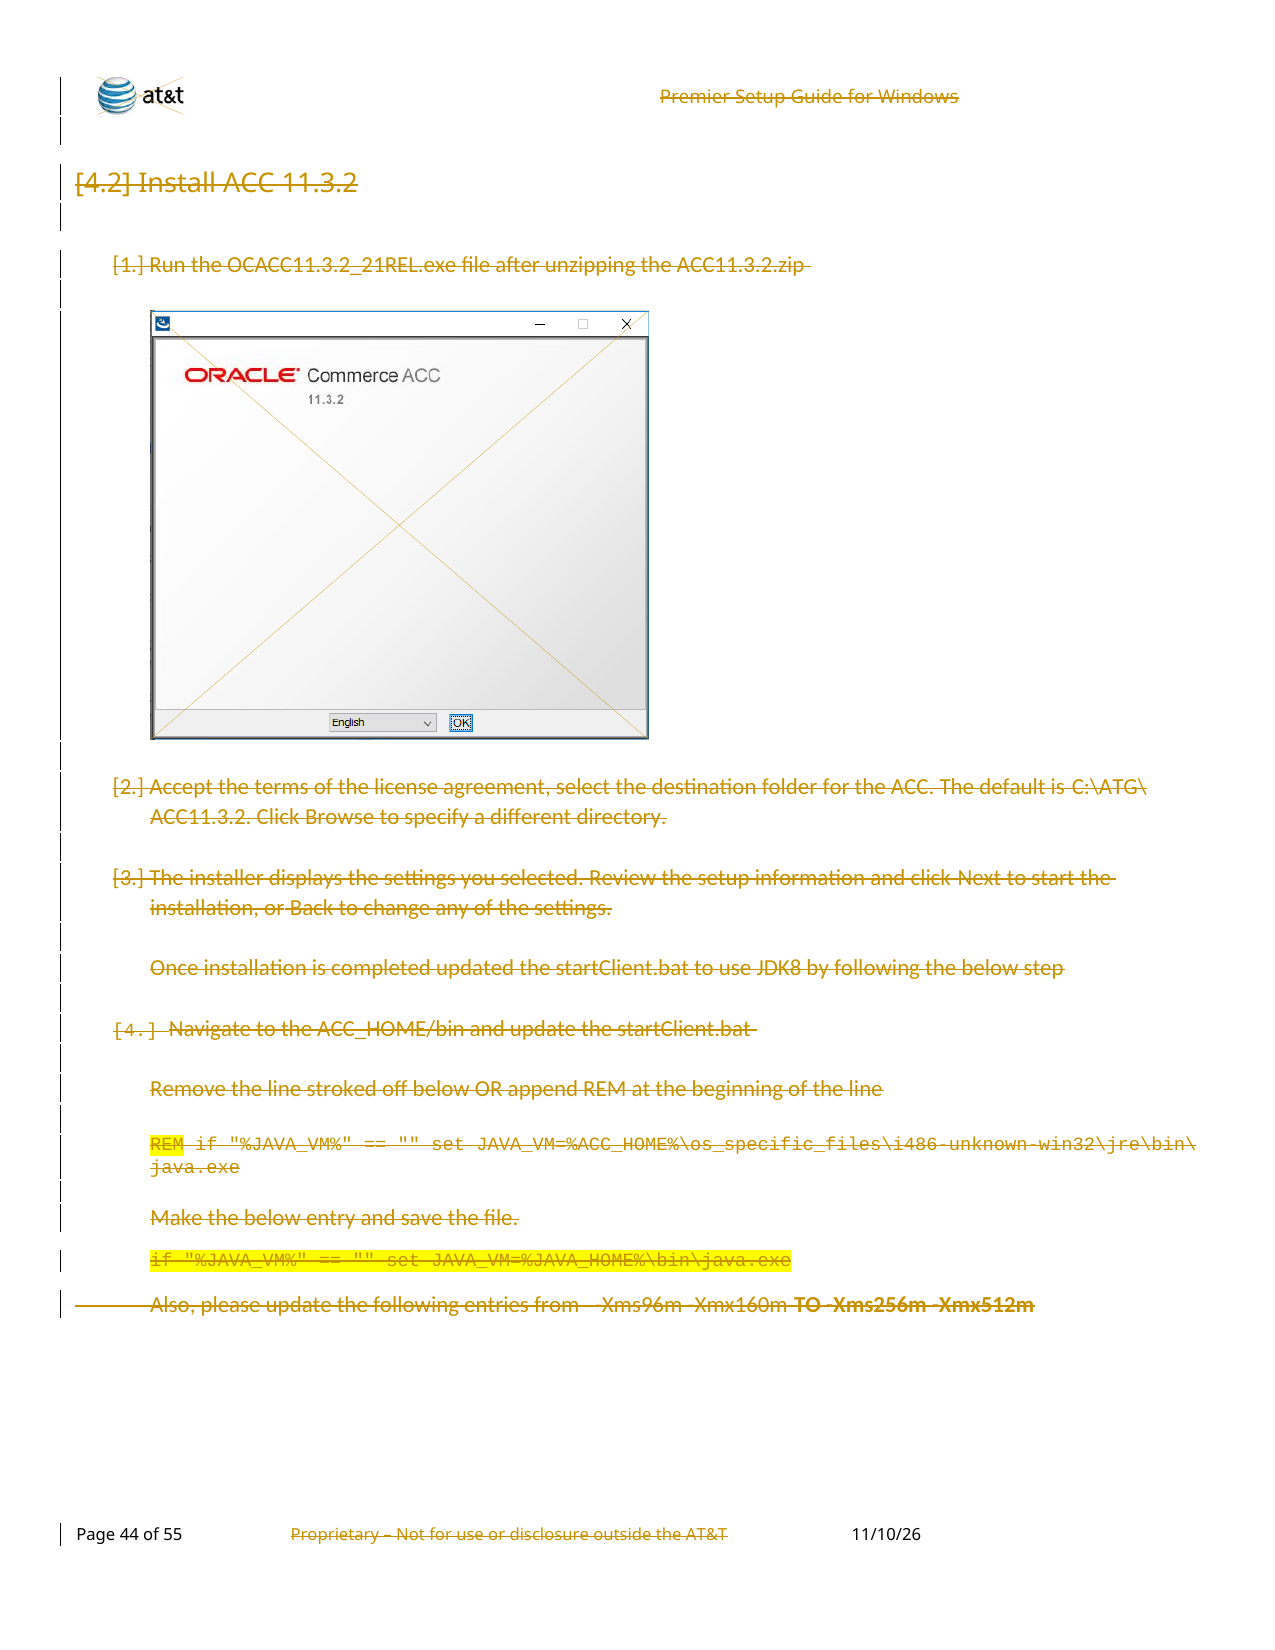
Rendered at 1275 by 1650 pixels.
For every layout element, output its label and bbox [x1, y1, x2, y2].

picture [143, 78, 184, 114]
picture [401, 312, 649, 739]
picture [150, 312, 398, 738]
picture [152, 526, 647, 740]
picture [151, 310, 648, 524]
picture [101, 77, 181, 95]
picture [97, 78, 138, 114]
picture [100, 97, 182, 115]
